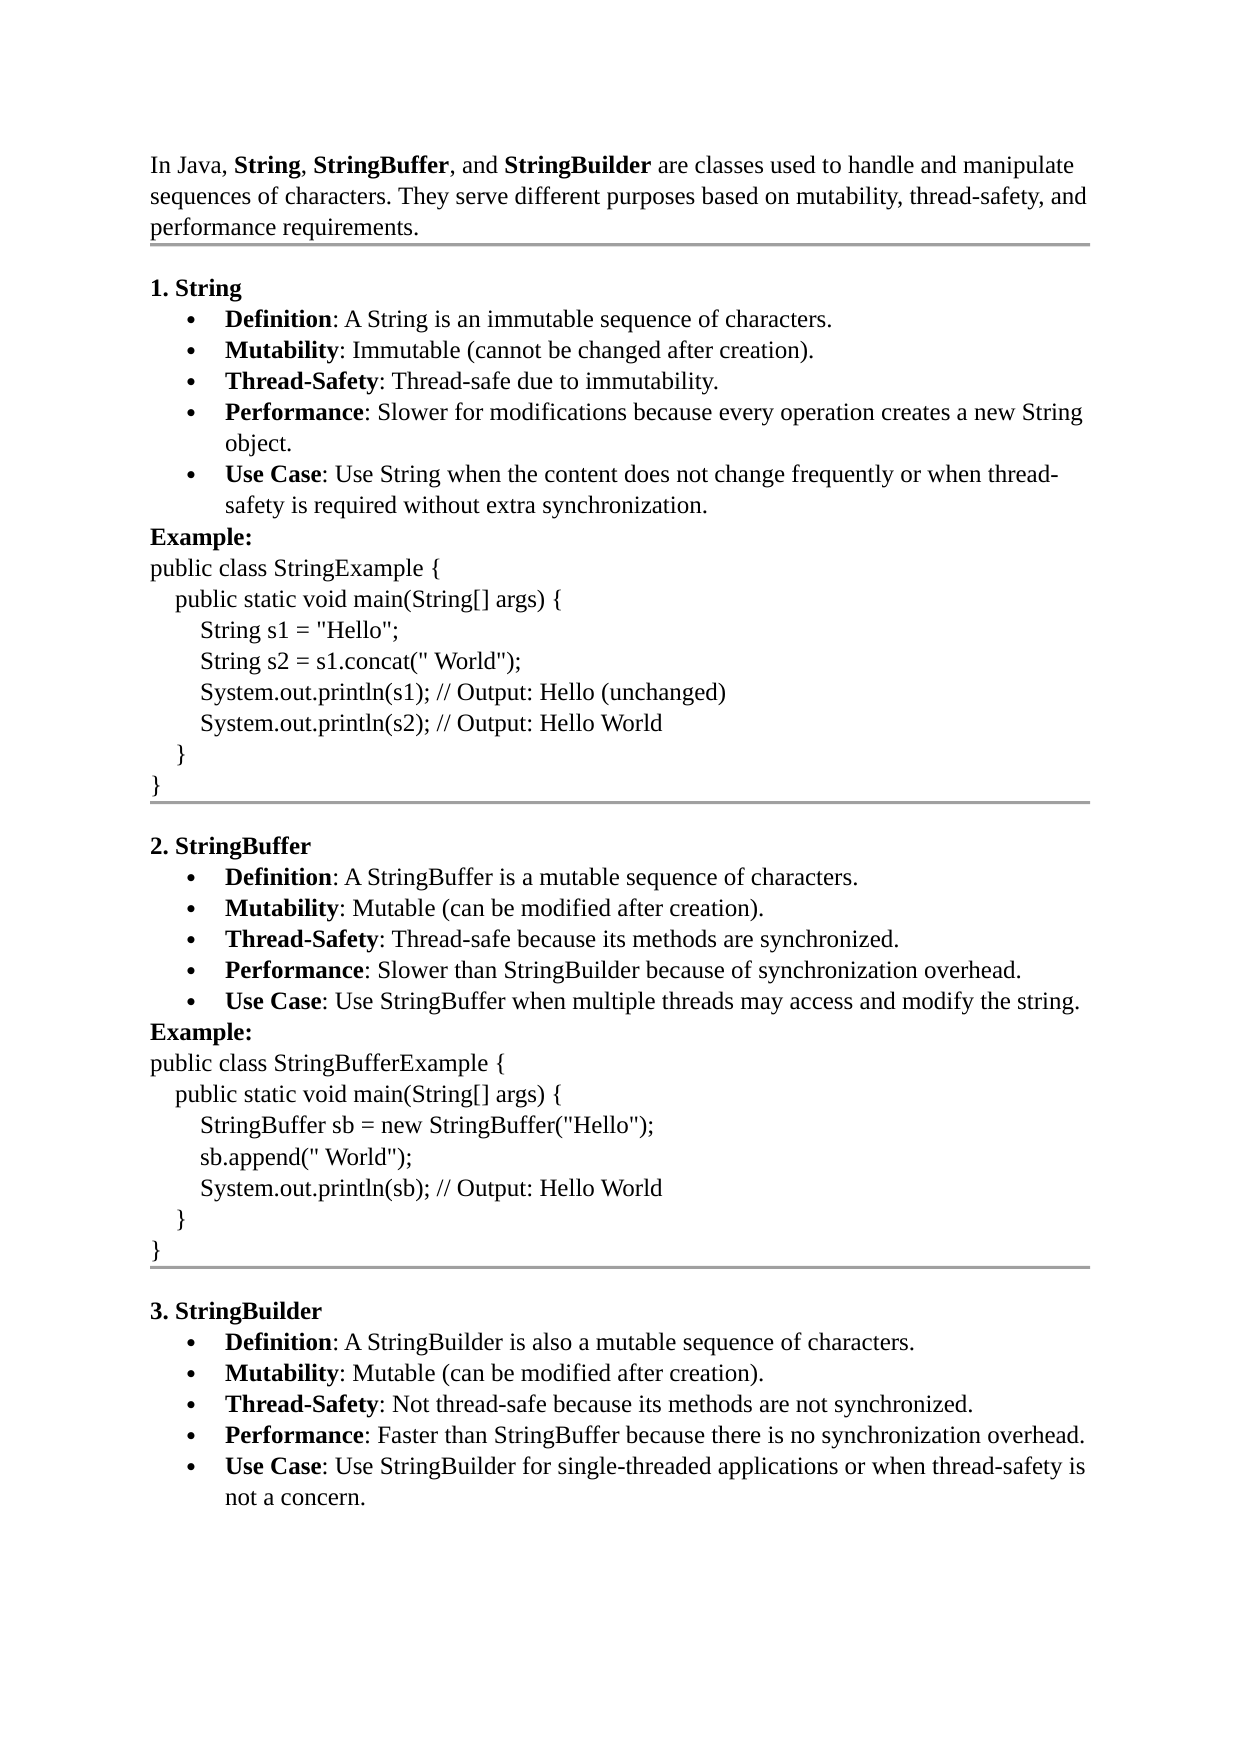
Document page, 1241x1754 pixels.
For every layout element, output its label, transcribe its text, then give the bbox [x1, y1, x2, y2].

list Definition: A String is an immutable sequence of characters. [187, 304, 1090, 333]
text Example: [150, 1017, 1090, 1046]
list Use Case: Use StringBuilder for single-threaded applications or when thread-safety is not a concern. [187, 1451, 1090, 1511]
list Use Case: Use StringBuffer when multiple threads may access and modify the string. [187, 986, 1090, 1015]
list Definition: A StringBuffer is a mutable sequence of characters. [187, 862, 1090, 891]
list Definition: A StringBuilder is also a mutable sequence of characters. [187, 1327, 1090, 1356]
list Performance: Slower for modifications because every operation creates a new String object. [187, 397, 1090, 457]
list Use Case: Use String when the content does not change frequently or when thread-safety is required without extra synchronization. [187, 459, 1090, 519]
list Mutability: Mutable (can be modified after creation). [187, 1358, 1090, 1387]
list Thread-Safety: Thread-safe due to immutability. [187, 366, 1090, 395]
text In Java, String, StringBuffer, and StringBuilder are classes used to handle and manipulate sequences of characters. They serve different purposes based on mutability, thread-safety, and performance requirements. [150, 150, 1090, 241]
text String s1 = "Hello"; [150, 615, 1090, 643]
text public static void main(String[] args) { [150, 584, 1090, 612]
text 1. String [150, 273, 1090, 302]
text String s2 = s1.concat(" World"); [150, 646, 1090, 674]
text System.out.println(s1); // Output: Hello (unchanged) [150, 677, 1090, 706]
text sb.append(" World"); [150, 1142, 1090, 1170]
text System.out.println(s2); // Output: Hello World [150, 708, 1090, 737]
text public class StringExample { [150, 553, 1090, 581]
text } [150, 1204, 1090, 1232]
list Thread-Safety: Not thread-safe because its methods are not synchronized. [187, 1389, 1090, 1418]
text 3. StringBuilder [150, 1296, 1090, 1325]
list Mutability: Immutable (cannot be changed after creation). [187, 335, 1090, 364]
text } [150, 1235, 1090, 1263]
text Example: [150, 522, 1090, 550]
text System.out.println(sb); // Output: Hello World [150, 1173, 1090, 1201]
text public class StringBufferExample { [150, 1048, 1090, 1077]
text StringBuffer sb = new StringBuffer("Hello"); [150, 1111, 1090, 1139]
list Performance: Slower than StringBuilder because of synchronization overhead. [187, 955, 1090, 984]
text public static void main(String[] args) { [150, 1079, 1090, 1108]
list Thread-Safety: Thread-safe because its methods are synchronized. [187, 924, 1090, 953]
list Performance: Faster than StringBuffer because there is no synchronization overhead. [187, 1420, 1090, 1449]
text } [150, 739, 1090, 768]
text } [150, 770, 1090, 799]
list Mutability: Mutable (can be modified after creation). [187, 893, 1090, 922]
text 2. StringBuffer [150, 831, 1090, 860]
